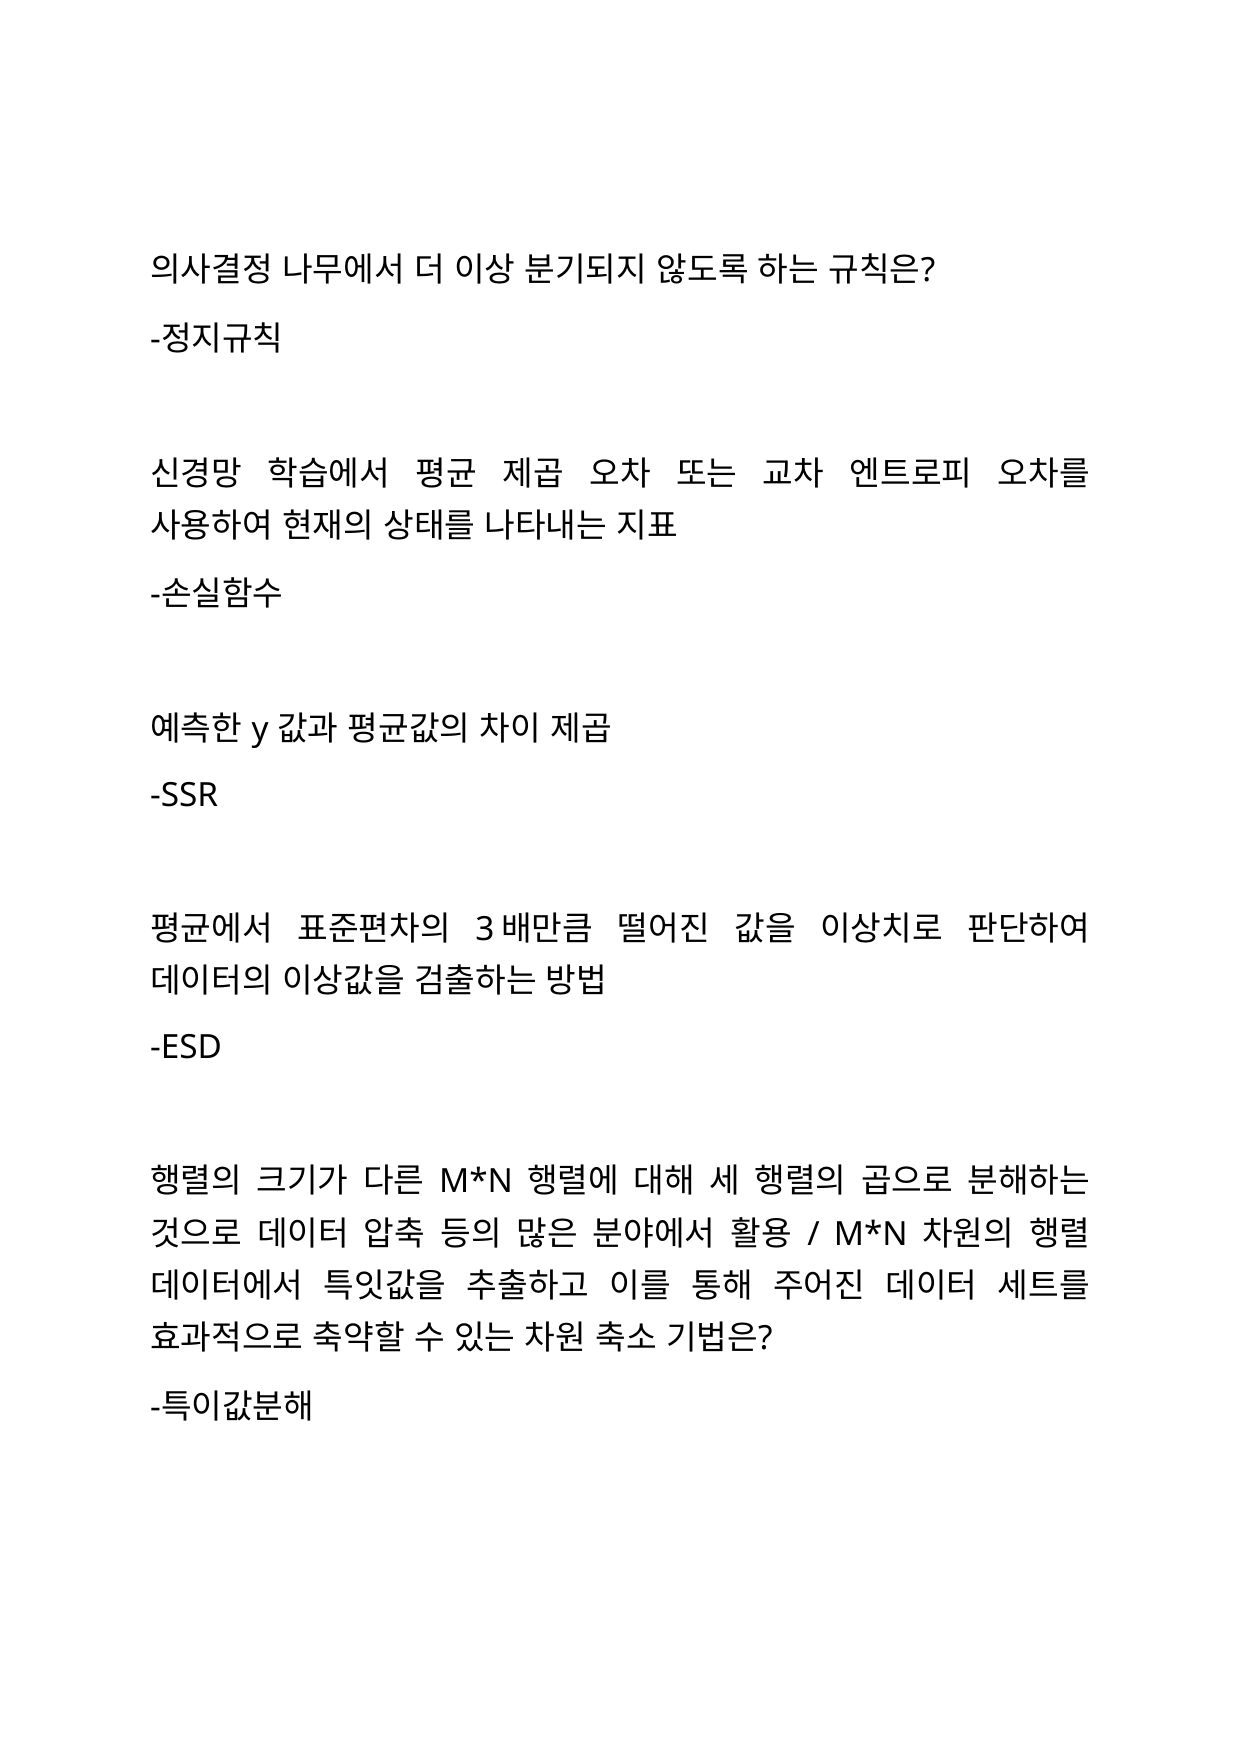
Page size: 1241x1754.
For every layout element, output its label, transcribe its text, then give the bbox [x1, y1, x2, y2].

text -SSR [150, 771, 1090, 816]
text 행렬의 크기가 다른 M*N 행렬에 대해 세 행렬의 곱으로 분해하는 것으로 데이터 압축 등의 많은 분야에서 활용 / M*N 차원의 행렬 데이터에서 특잇값을 추출하고 이를 통해 주어진 데이터 세트를 효과적으로 축약할 수 있는 차원 축소 기법은? [150, 1154, 1090, 1359]
text 평균에서 표준편차의 3배만큼 떨어진 값을 이상치로 판단하여 데이터의 이상값을 검출하는 방법 [150, 902, 1090, 1002]
text -손실함수 [150, 567, 1090, 616]
text -특이값분해 [150, 1380, 1090, 1428]
text -ESD [150, 1023, 1090, 1068]
text 예측한 y 값과 평균값의 차이 제곱 [150, 702, 1090, 750]
text 신경망 학습에서 평균 제곱 오차 또는 교차 엔트로피 오차를 사용하여 현재의 상태를 나타내는 지표 [150, 446, 1090, 547]
text 의사결정 나무에서 더 이상 분기되지 않도록 하는 규칙은? [150, 243, 1090, 291]
text -정지규칙 [150, 312, 1090, 360]
